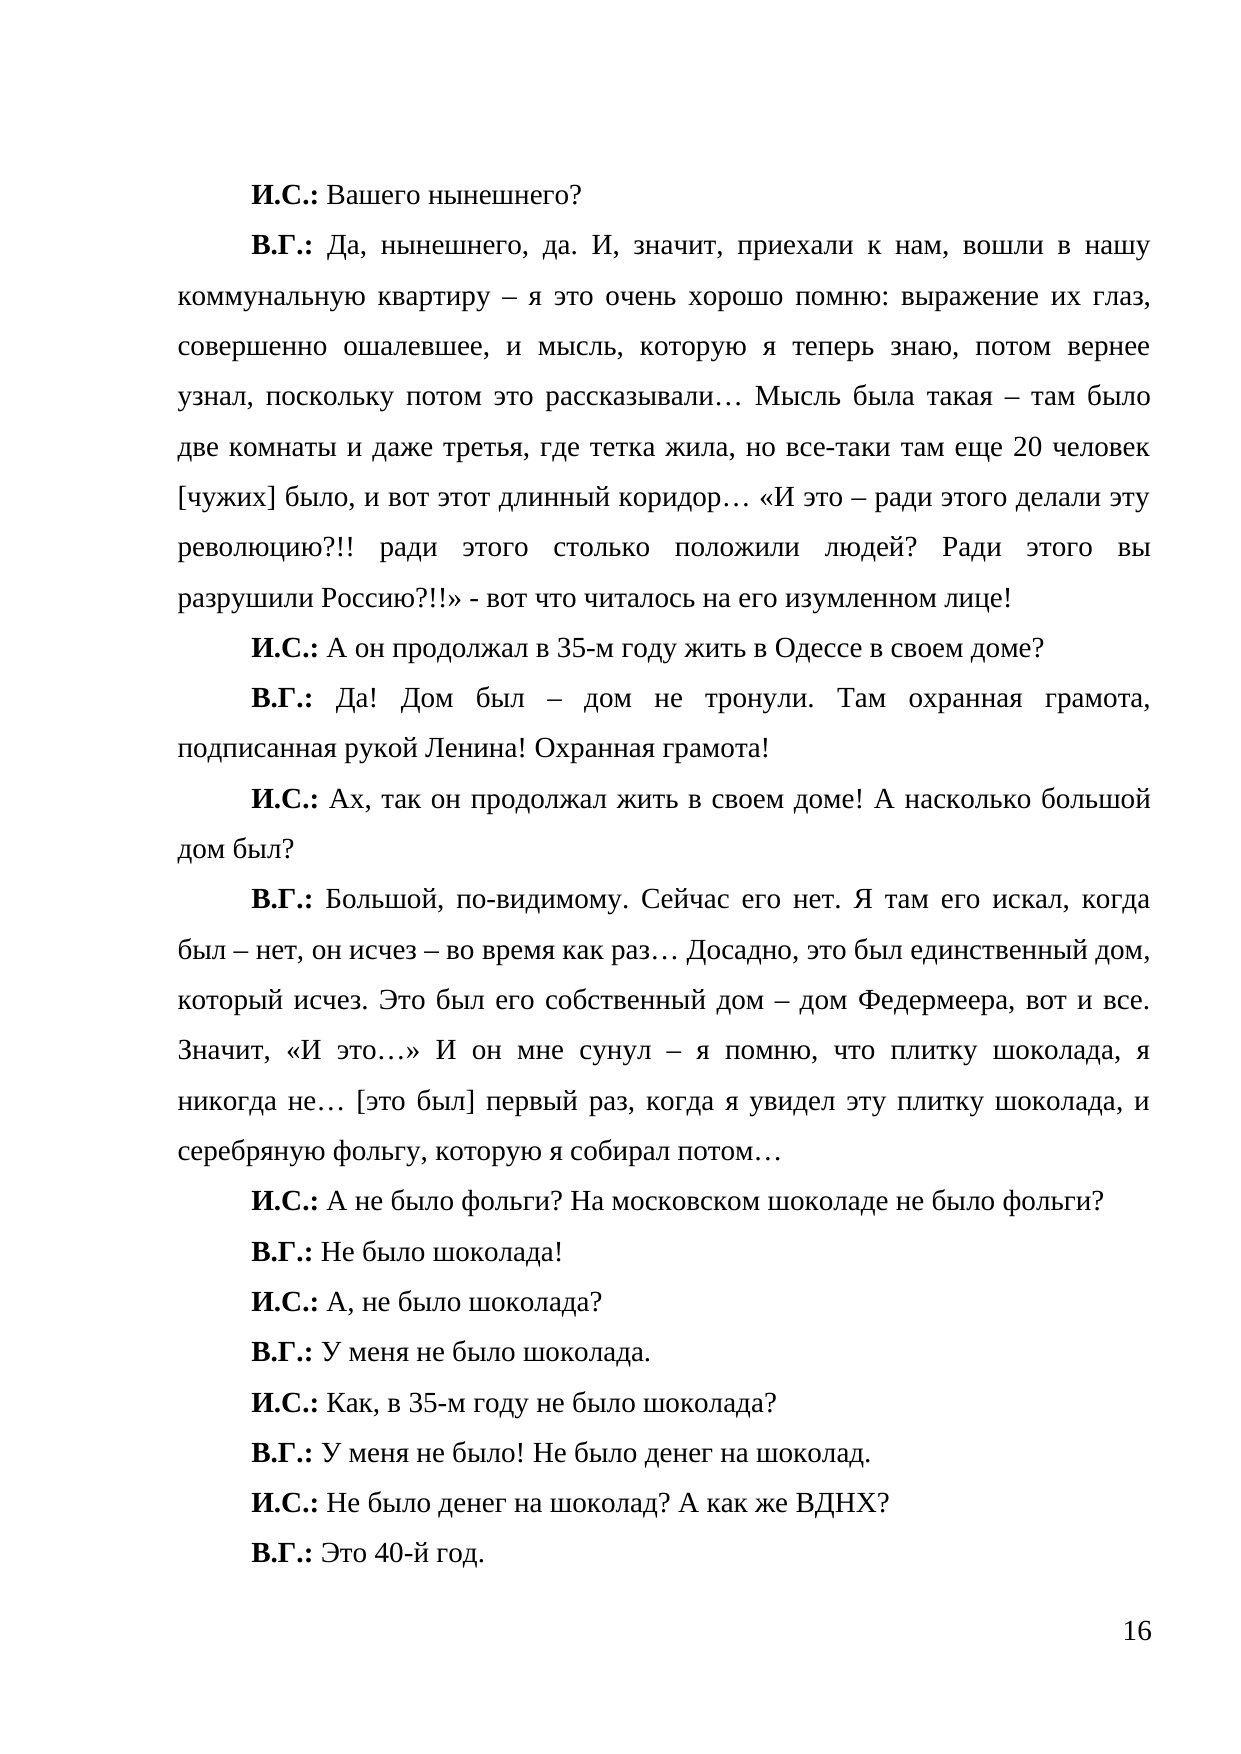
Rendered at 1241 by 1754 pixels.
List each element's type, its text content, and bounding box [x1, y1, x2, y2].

text В.Г.: Это 40-й год. [177, 1536, 1152, 1569]
text И.С.: Как, в 35-м году не было шоколада? [177, 1385, 1152, 1418]
text И.С.: Вашего нынешнего? [177, 177, 1152, 211]
text И.С.: А, не было шоколада? [177, 1284, 1152, 1318]
text И.С.: А не было фольги? На московском шоколаде не было фольги? [177, 1183, 1152, 1217]
text В.Г.: Да, нынешнего, да. И, значит, приехали к нам, вошли в нашу коммунальную квартиру – я это очень хорошо помню: выражение их глаз, совершенно ошалевшее, и мысль, которую я теперь знаю, потом вернее узнал, поскольку потом это рассказывали… Мысль была такая – там было две комнаты и даже третья, где тетка жила, но все-таки там еще 20 человек [чужих] было, и вот этот длинный коридор… «И это – ради этого делали эту революцию?!! ради этого столько положили людей? Ради этого вы разрушили Россию?!!» - вот что читалось на его изумленном лице! [177, 227, 1152, 613]
text В.Г.: У меня не было шоколада. [177, 1334, 1152, 1368]
text В.Г.: У меня не было! Не было денег на шоколад. [177, 1435, 1152, 1468]
text В.Г.: Большой, по-видимому. Сейчас его нет. Я там его искал, когда был – нет, он исчез – во время как раз… Досадно, это был единственный дом, который исчез. Это был его собственный дом – дом Федермеера, вот и все. Значит, «И это…» И он мне сунул – я помню, что плитку шоколада, я никогда не… [это был] первый раз, когда я увидел эту плитку шоколада, и серебряную фольгу, которую я собирал потом… [177, 882, 1152, 1167]
text И.С.: А он продолжал в 35-м году жить в Одессе в своем доме? [177, 630, 1152, 663]
text В.Г.: Не было шоколада! [177, 1234, 1152, 1267]
text И.С.: Не было денег на шоколад? А как же ВДНХ? [177, 1485, 1152, 1519]
text И.С.: Ах, так он продолжал жить в своем доме! А насколько большой дом был? [177, 781, 1152, 865]
text В.Г.: Да! Дом был – дом не тронули. Там охранная грамота, подписанная рукой Ленина! Охранная грамота! [177, 680, 1152, 764]
